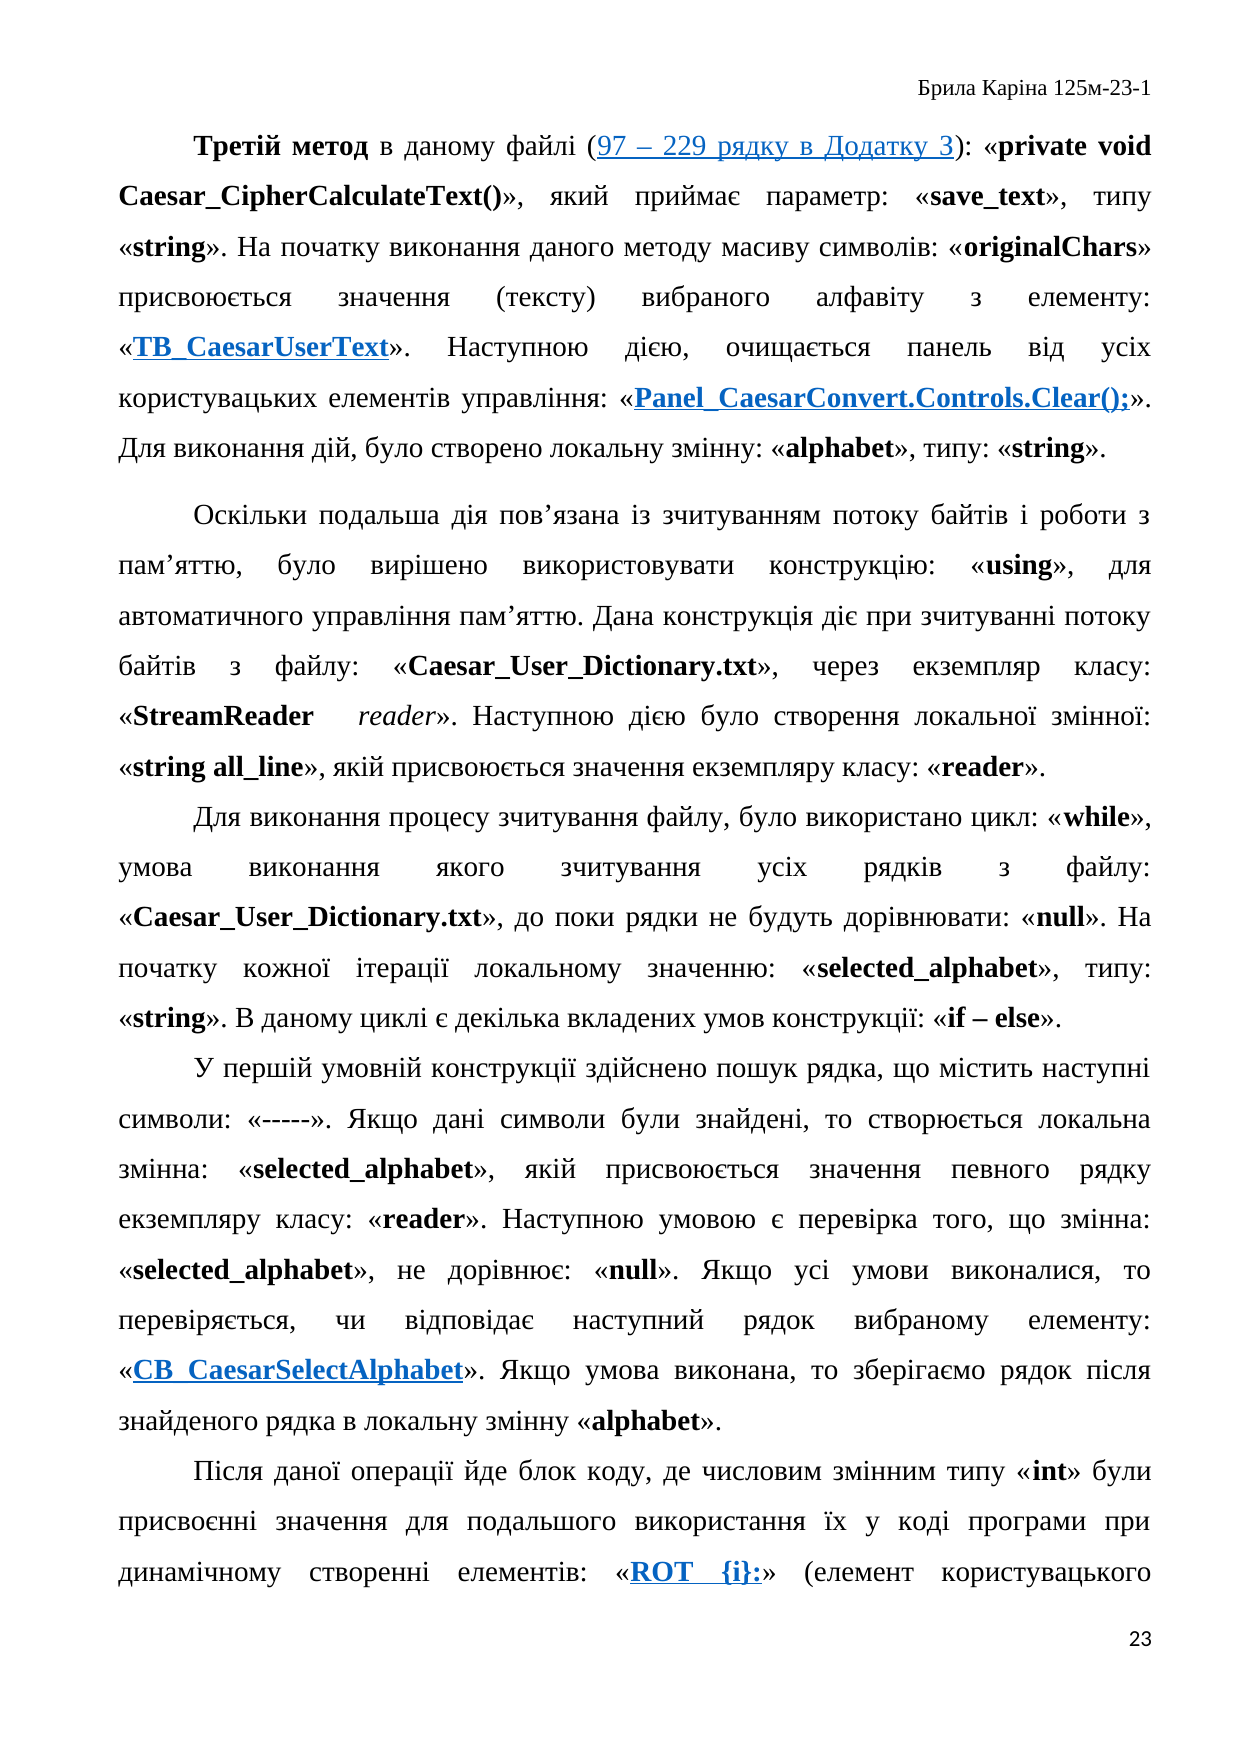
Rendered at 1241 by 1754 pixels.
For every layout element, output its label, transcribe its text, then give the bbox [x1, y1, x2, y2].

text Третій метод в даному файлі (97 – 229 рядку в Додатку З): «private void Caesar_CipherCalculateText()», який приймає параметр: «save_text», типу «string». На початку виконання даного методу масиву символів: «originalChars» присвоюється значення (тексту) вибраного алфавіту з елементу: «TB_CaesarUserText». Наступною дією, очищається панель від усіх користувацьких елементів управління: «Panel_CaesarConvert.Controls.Clear();». Для виконання дій, було створено локальну змінну: «alphabet», типу: «string». [118, 128, 1152, 464]
text Оскільки подальша дія пов’язана із зчитуванням потоку байтів і роботи з пам’яттю, було вирішено використовувати конструкцію: «using», для автоматичного управління пам’яттю. Дана конструкція діє при зчитуванні потоку байтів з файлу: «Caesar_User_Dictionary.txt», через екземпляр класу: «StreamReader reader». Наступною дією було створення локальної змінної: «string all_line», якій присвоюється значення екземпляру класу: «reader». [118, 497, 1152, 782]
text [118, 1453, 1152, 1587]
text У першій умовній конструкції здійснено пошук рядка, що містить наступні символи: «-----». Якщо дані символи були знайдені, то створюється локальна змінна: «selected_alphabet», якій присвоюється значення певного рядку екземпляру класу: «reader». Наступною умовою є перевірка того, що змінна: «selected_alphabet», не дорівнює: «null». Якщо усі умови виконалися, то перевіряється, чи відповідає наступний рядок вибраному елементу: «CB_CaesarSelectAlphabet». Якщо умова виконана, то зберігаємо рядок після знайденого рядка в локальну змінну «alphabet». [118, 1051, 1152, 1436]
text Для виконання процесу зчитування файлу, було використано цикл: «while», умова виконання якого зчитування усіх рядків з файлу: «Caesar_User_Dictionary.txt», до поки рядки не будуть дорівнювати: «null». На початку кожної ітерації локальному значенню: «selected_alphabet», типу: «string». В даному циклі є декілька вкладених умов конструкції: «if – else». [118, 799, 1152, 1034]
